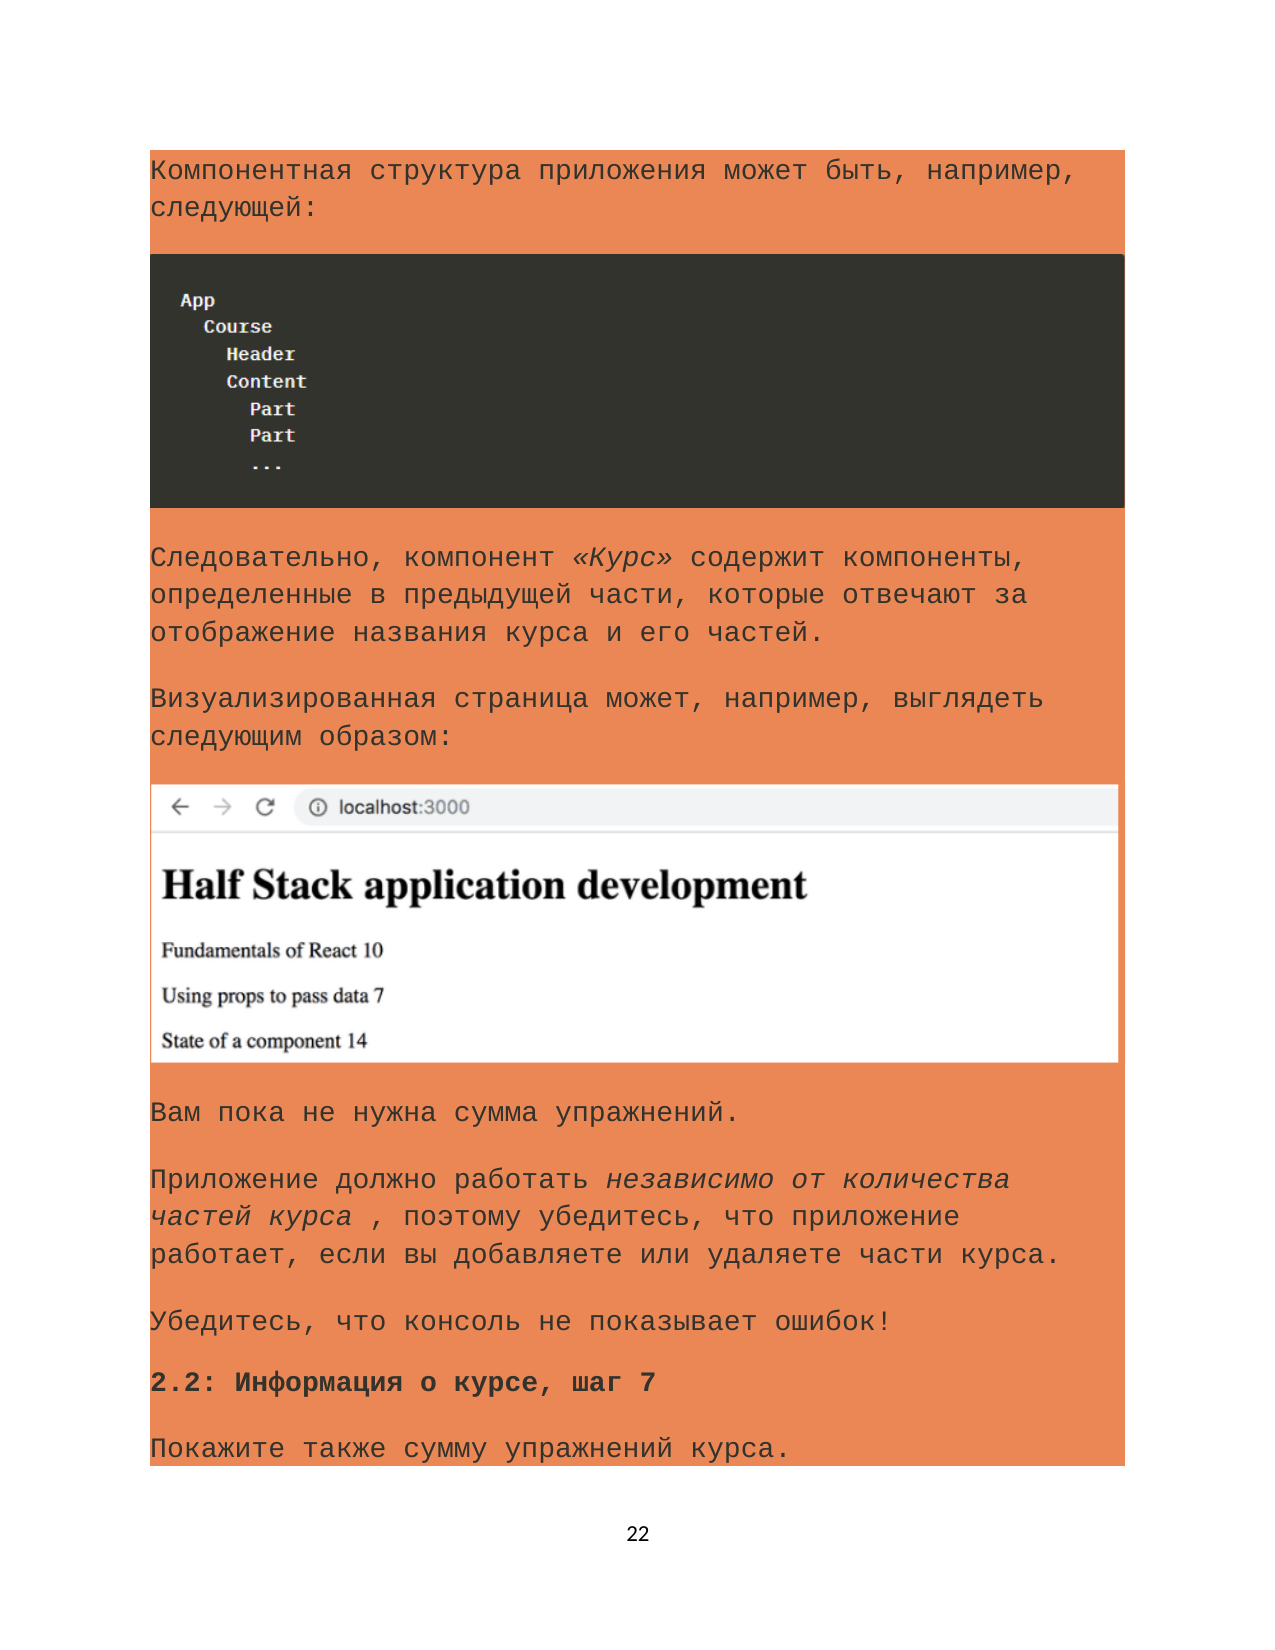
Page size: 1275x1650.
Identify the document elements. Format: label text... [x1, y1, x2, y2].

text Визуализированная страница может, например, выглядеть следующим образом: [150, 679, 1125, 754]
text Покажите также сумму упражнений курса. [150, 1428, 1125, 1466]
subtitle 2.2: Информация о курсе, шаг 7 [150, 1367, 1125, 1399]
text Компонентная структура приложения может быть, например, следующей: [150, 150, 1125, 225]
text Приложение должно работать независимо от количества частей курса , поэтому убедитесь, что приложение работает, если вы добавляете или удаляете части курса. [150, 1159, 1125, 1272]
text Вам пока не нужна сумма упражнений. [150, 1092, 1125, 1130]
text Следовательно, компонент «Курс» содержит компоненты, определенные в предыдущей части, которые отвечают за отображение названия курса и его частей. [150, 537, 1125, 649]
text Убедитесь, что консоль не показывает ошибок! [150, 1301, 1125, 1338]
